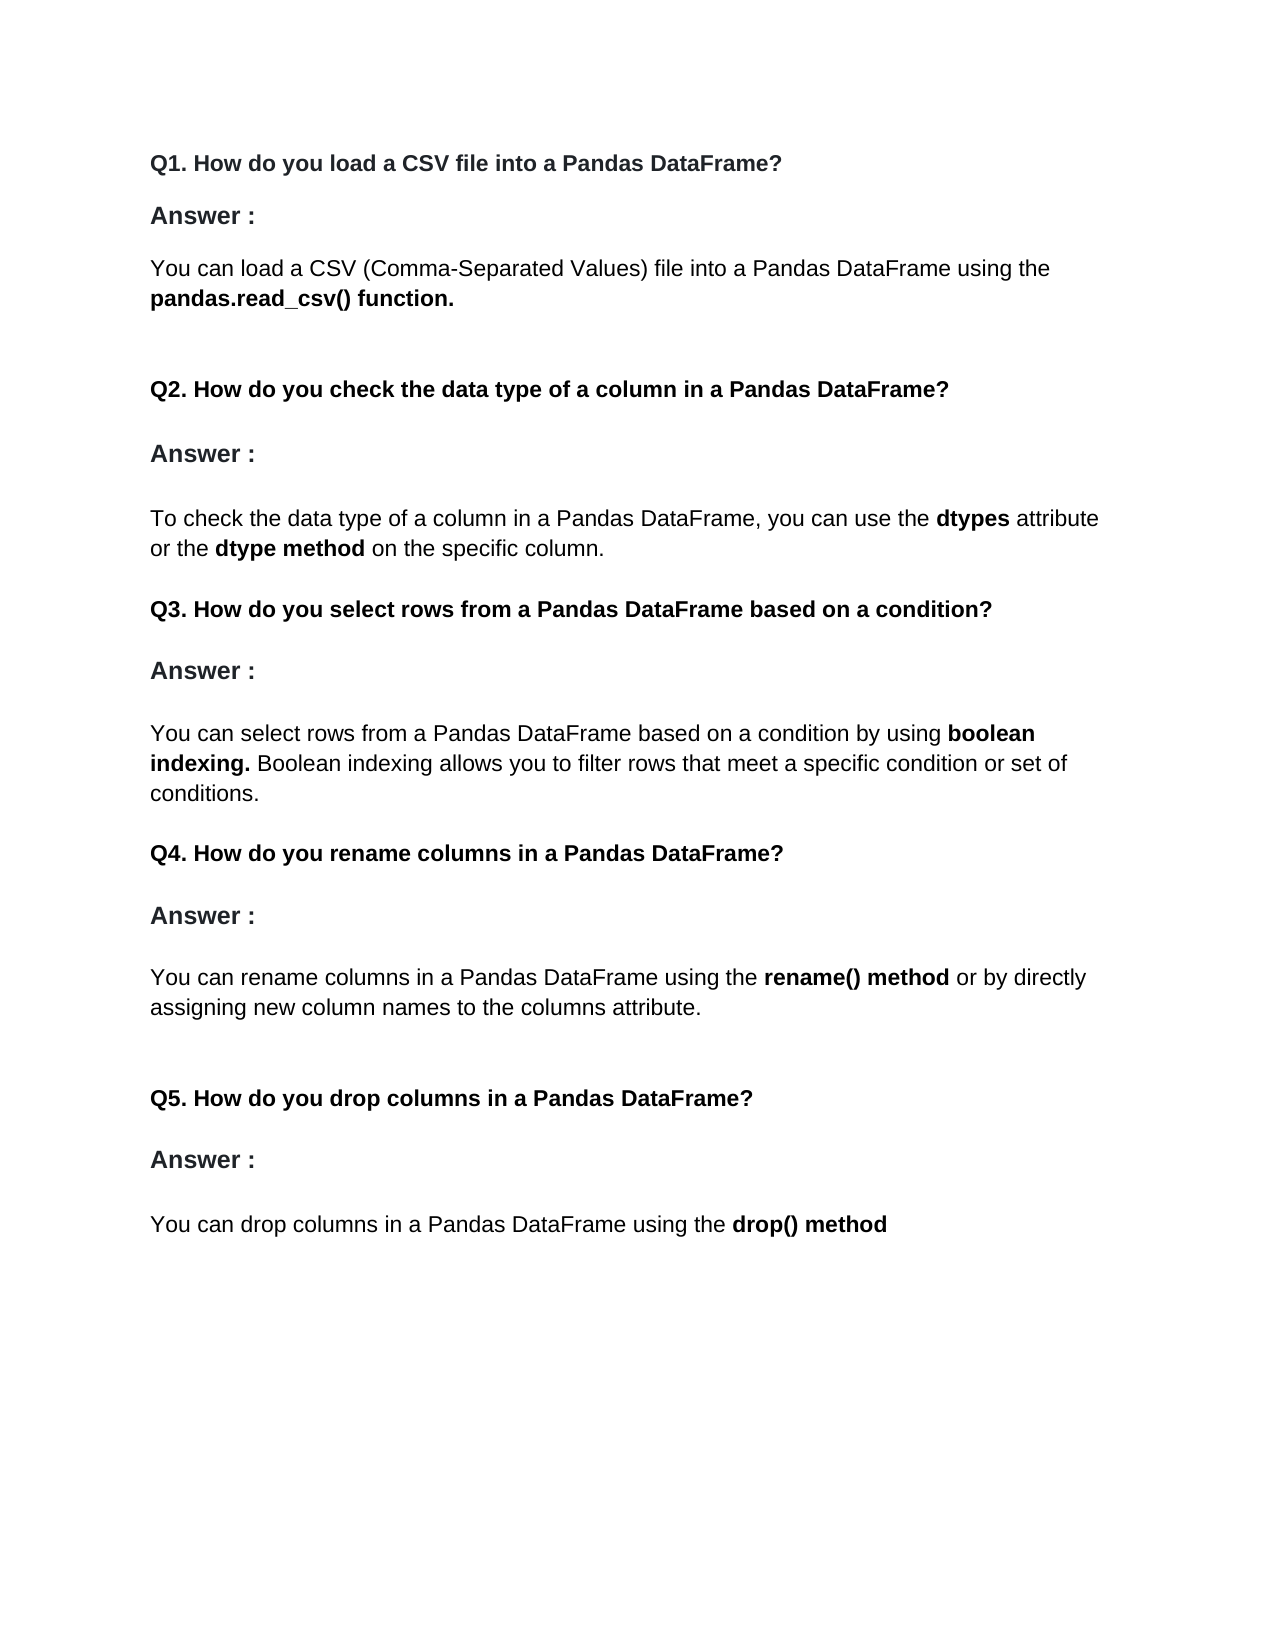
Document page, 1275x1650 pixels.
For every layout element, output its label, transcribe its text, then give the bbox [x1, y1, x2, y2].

text Answer : [150, 201, 1125, 230]
text You can rename columns in a Pandas DataFrame using the rename() method or by directly assigning new column names to the columns attribute. [150, 964, 1125, 1021]
text Answer : [150, 1145, 1125, 1174]
text You can drop columns in a Pandas DataFrame using the drop() method [150, 1211, 1125, 1238]
text Answer : [150, 439, 1125, 468]
text Q2. How do you check the data type of a column in a Pandas DataFrame? [150, 376, 1125, 402]
text Q1. How do you load a CSV file into a Pandas DataFrame? [150, 150, 1125, 176]
text Q5. How do you drop columns in a Pandas DataFrame? [150, 1085, 1125, 1111]
text You can select rows from a Pandas DataFrame based on a condition by using boolean indexing. Boolean indexing allows you to filter rows that meet a specific condition or set of conditions. [150, 719, 1125, 806]
text To check the data type of a column in a Pandas DataFrame, you can use the dtypes attribute or the dtype method on the specific column. [150, 505, 1125, 562]
text Q4. How do you rename columns in a Pandas DataFrame? [150, 840, 1125, 867]
text Answer : [150, 901, 1125, 929]
text Q3. How do you select rows from a Pandas DataFrame based on a condition? [150, 596, 1125, 622]
text Answer : [150, 656, 1125, 685]
text You can load a CSV (Comma-Separated Values) file into a Pandas DataFrame using the pandas.read_csv() function. [150, 255, 1125, 312]
